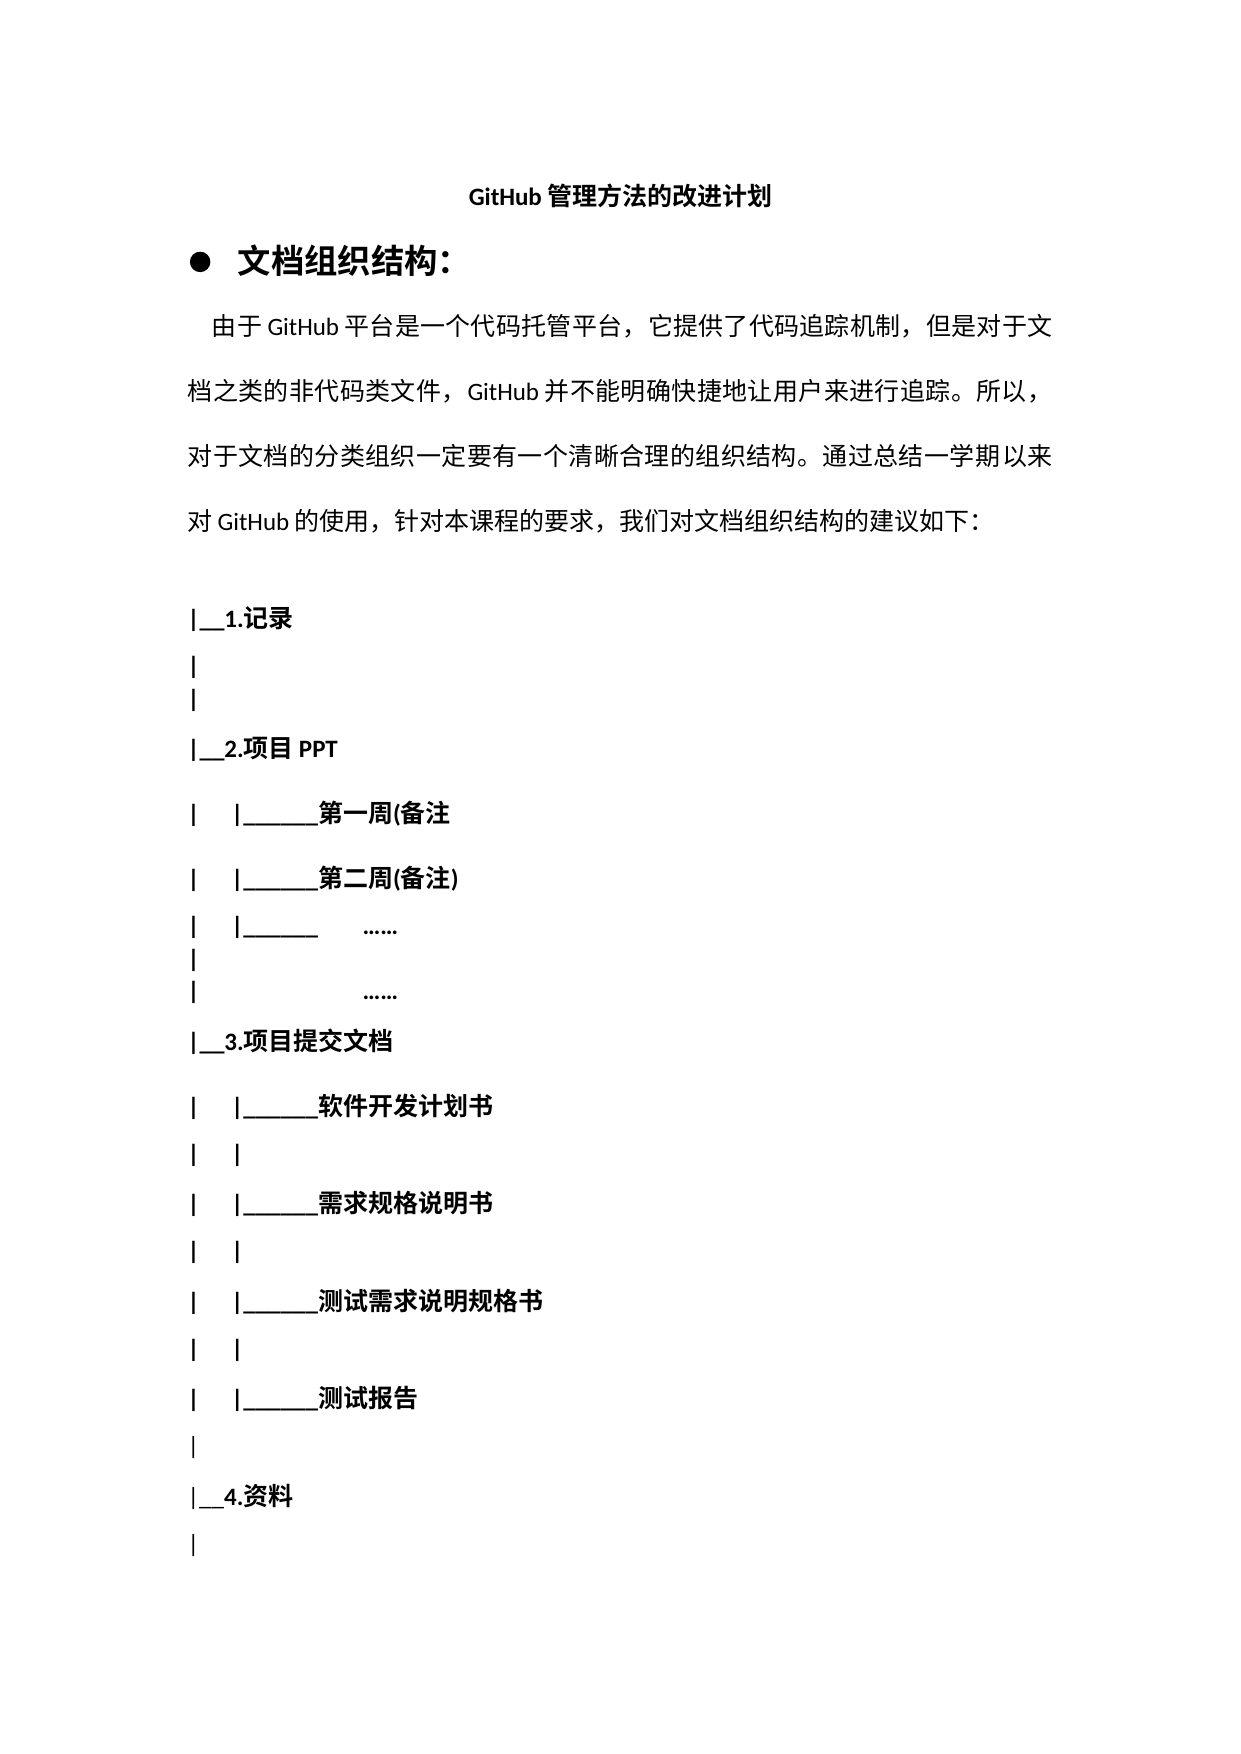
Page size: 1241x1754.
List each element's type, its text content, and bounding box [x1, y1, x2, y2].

text | |______软件开发计划书 [187, 1072, 1053, 1137]
text GitHub管理方法的改进计划 [187, 162, 1053, 227]
text | |______第一周(备注 [187, 779, 1053, 844]
text |__4.资料 [187, 1462, 1053, 1527]
text |__2.项目PPT [187, 714, 1053, 779]
list 文档组织结构： [187, 227, 1053, 292]
text 由于GitHub平台是一个代码托管平台，它提供了代码追踪机制，但是对于文档之类的非代码类文件，GitHub并不能明确快捷地让用户来进行追踪。所以，对于文档的分类组织一定要有一个清晰合理的组织结构。通过总结一学期以来对GitHub的使用，针对本课程的要求，我们对文档组织结构的建议如下： [187, 292, 1053, 552]
text | [187, 1527, 1053, 1559]
text |__3.项目提交文档 [187, 1007, 1053, 1072]
text | | [187, 1137, 1053, 1169]
text | |______测试报告 [187, 1364, 1053, 1429]
text | | [187, 1332, 1053, 1364]
text | | [187, 1234, 1053, 1267]
text | |______需求规格说明书 [187, 1169, 1053, 1234]
text | [187, 942, 1053, 974]
text | [187, 682, 1053, 714]
text | |______第二周(备注) [187, 844, 1053, 909]
text |__1.记录 [187, 584, 1053, 649]
text | |______ …… [187, 909, 1053, 942]
text | [187, 1429, 1053, 1462]
text | …… [187, 974, 1053, 1007]
text | |______测试需求说明规格书 [187, 1267, 1053, 1332]
text | [187, 649, 1053, 682]
